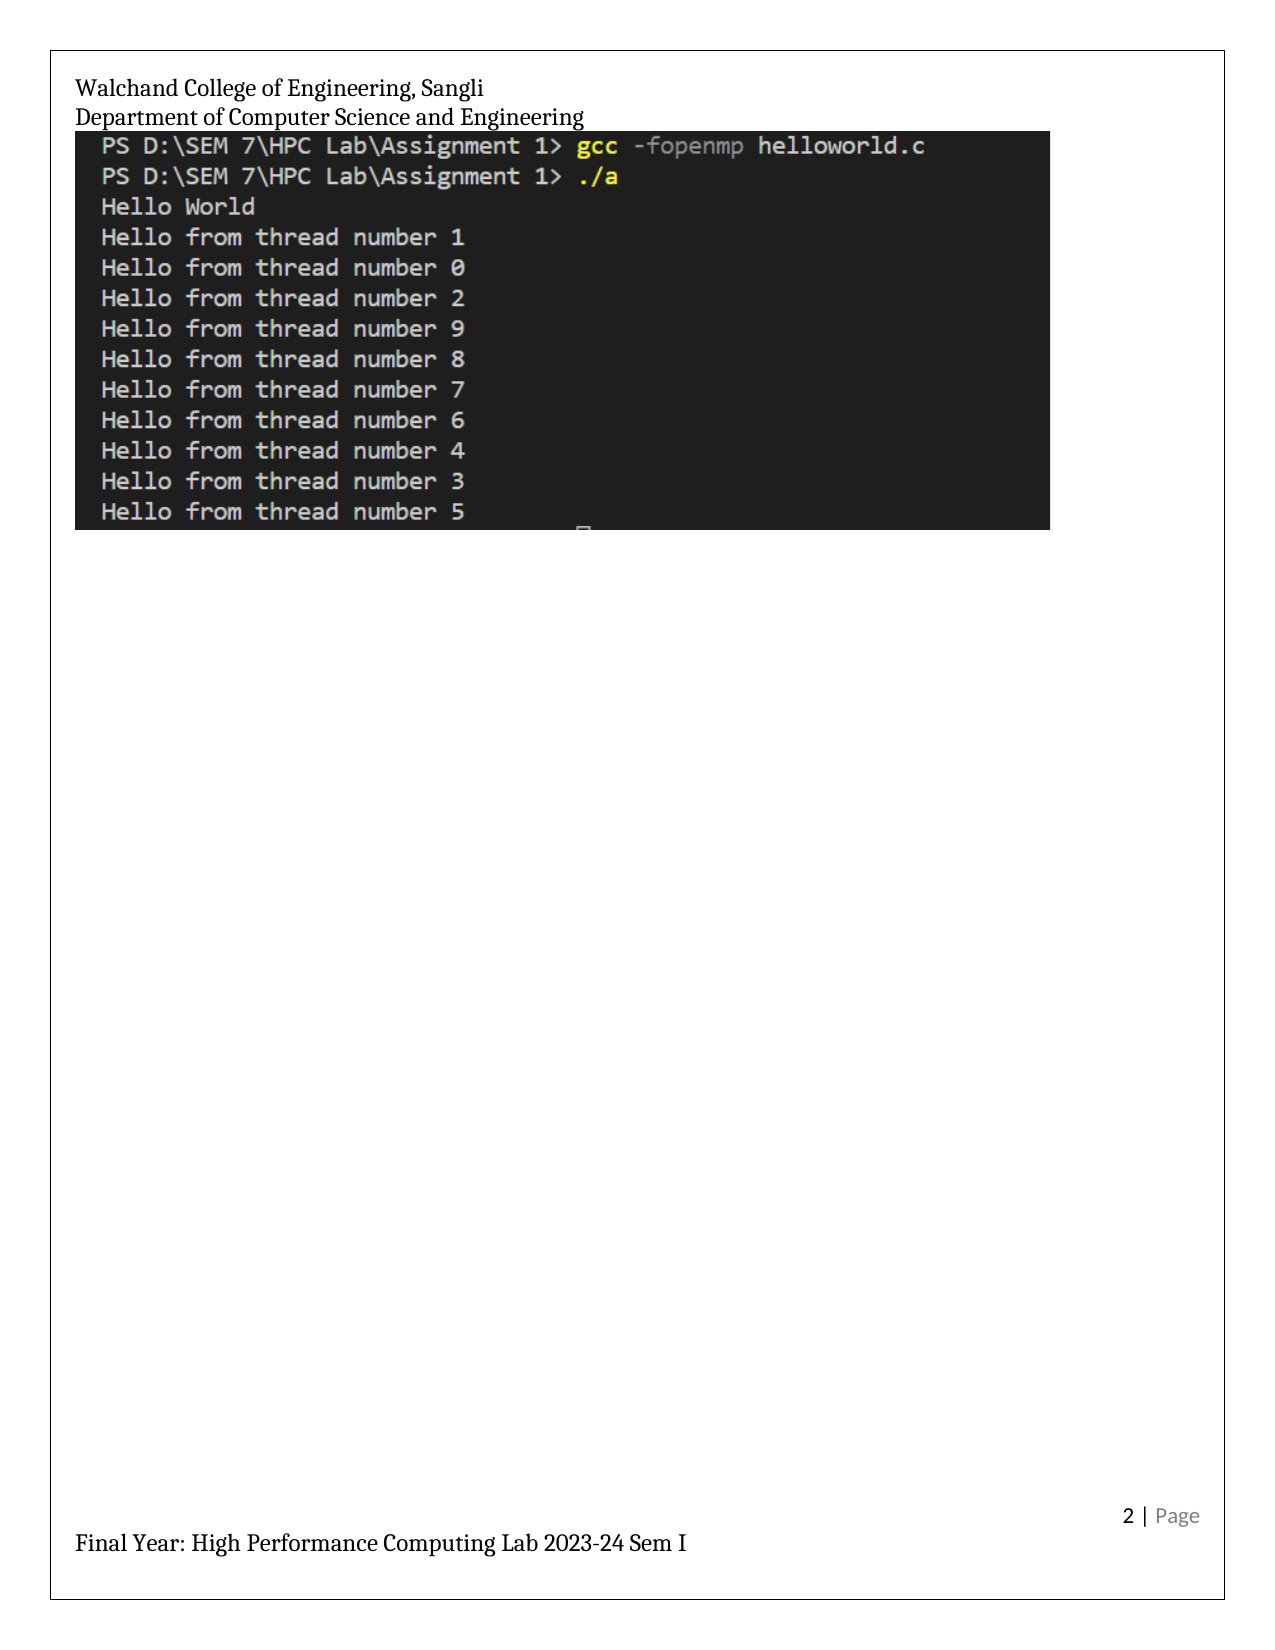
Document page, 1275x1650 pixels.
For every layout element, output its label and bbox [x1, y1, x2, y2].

picture [75, 131, 1050, 530]
